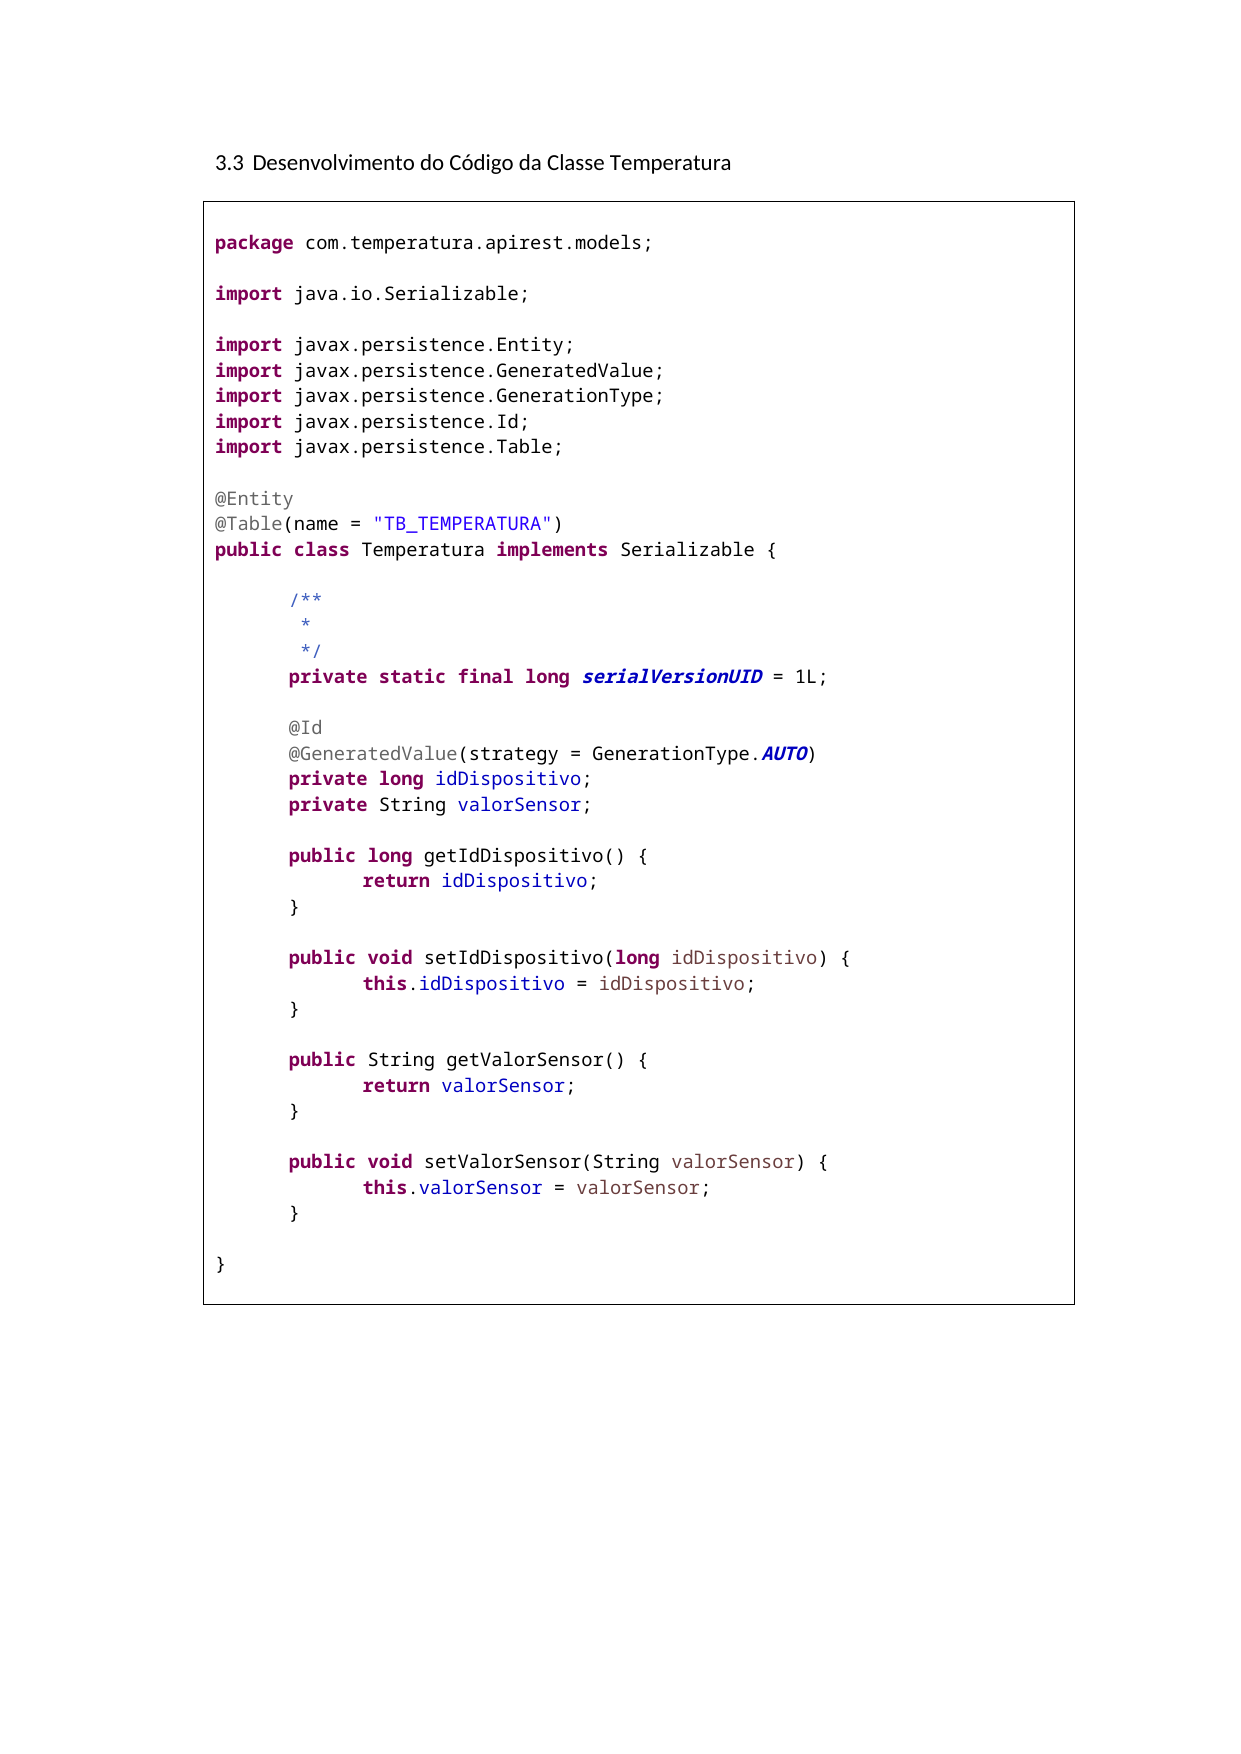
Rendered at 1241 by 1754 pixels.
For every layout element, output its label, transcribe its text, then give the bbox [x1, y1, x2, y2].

list Desenvolvimento do Código da Classe Temperatura [215, 148, 1063, 176]
table_header package com.temperatura.apirest.models; import java.io.Serializable; import javax.persistence.Entity; import javax.persistence.GeneratedValue; import javax.persistence.GenerationType; import javax.persistence.Id; import javax.persistence.Table; @Entity @Table(name = "TB_TEMPERATURA") public class Temperatura implements Serializable { /** * */ private static final long serialVersionUID = 1L; @Id @GeneratedValue(strategy = GenerationType.AUTO) private long idDispositivo; private String valorSensor; public long getIdDispositivo() { return idDispositivo; } public void setIdDispositivo(long idDispositivo) { this.idDispositivo = idDispositivo; } public String getValorSensor() { return valorSensor; } public void setValorSensor(String valorSensor) { this.valorSensor = valorSensor; } } [204, 202, 1074, 1304]
